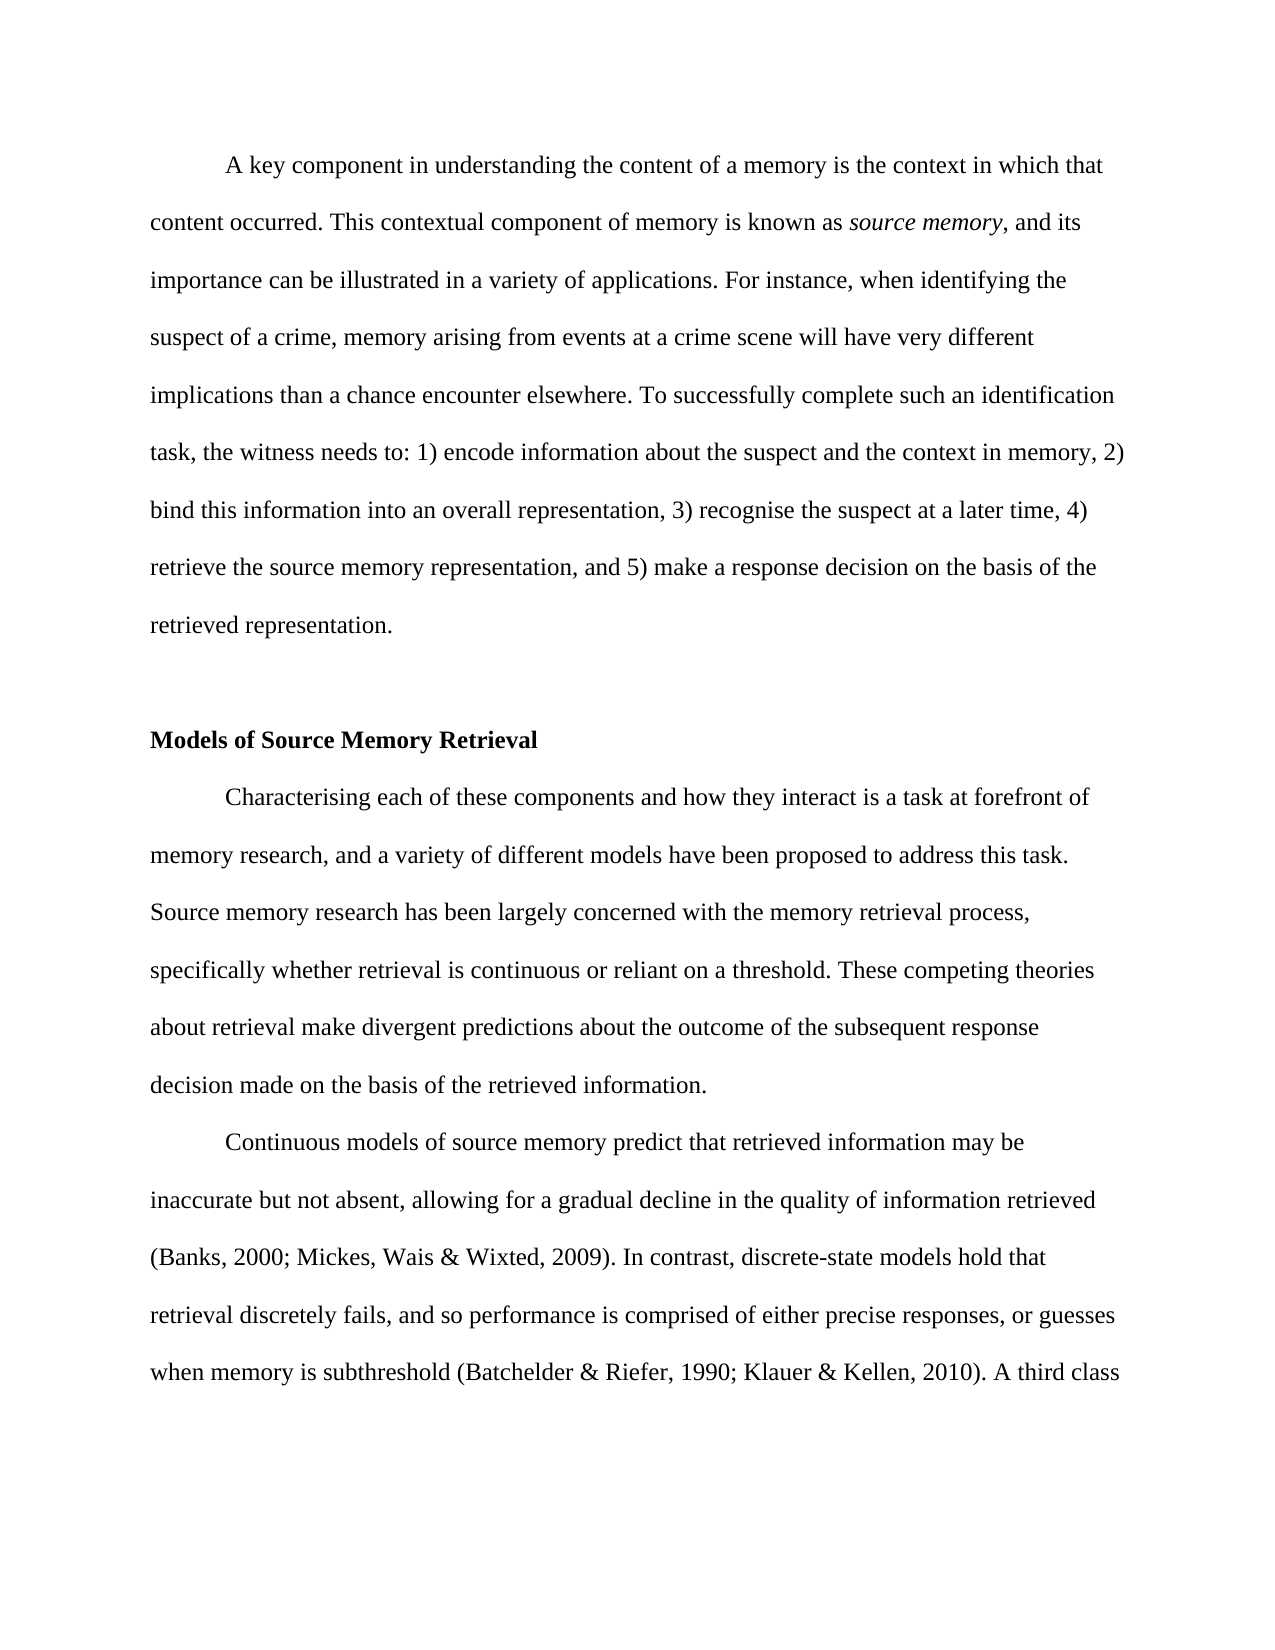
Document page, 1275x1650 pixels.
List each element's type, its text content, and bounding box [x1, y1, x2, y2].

subtitle Models of Source Memory Retrieval [150, 725, 1125, 754]
text A key component in understanding the content of a memory is the context in which that content occurred. This contextual component of memory is known as source memory, and its importance can be illustrated in a variety of applications. For instance, when identifying the suspect of a crime, memory arising from events at a crime scene will have very different implications than a chance encounter elsewhere. To successfully complete such an identification task, the witness needs to: 1) encode information about the suspect and the context in memory, 2) bind this information into an overall representation, 3) recognise the suspect at a later time, 4) retrieve the source memory representation, and 5) make a response decision on the basis of the retrieved representation. [150, 150, 1125, 639]
text Characterising each of these components and how they interact is a task at forefront of memory research, and a variety of different models have been proposed to address this task. Source memory research has been largely concerned with the memory retrieval process, specifically whether retrieval is continuous or reliant on a threshold. These competing theories about retrieval make divergent predictions about the outcome of the subsequent response decision made on the basis of the retrieved information. [150, 782, 1125, 1099]
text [150, 1127, 1125, 1386]
